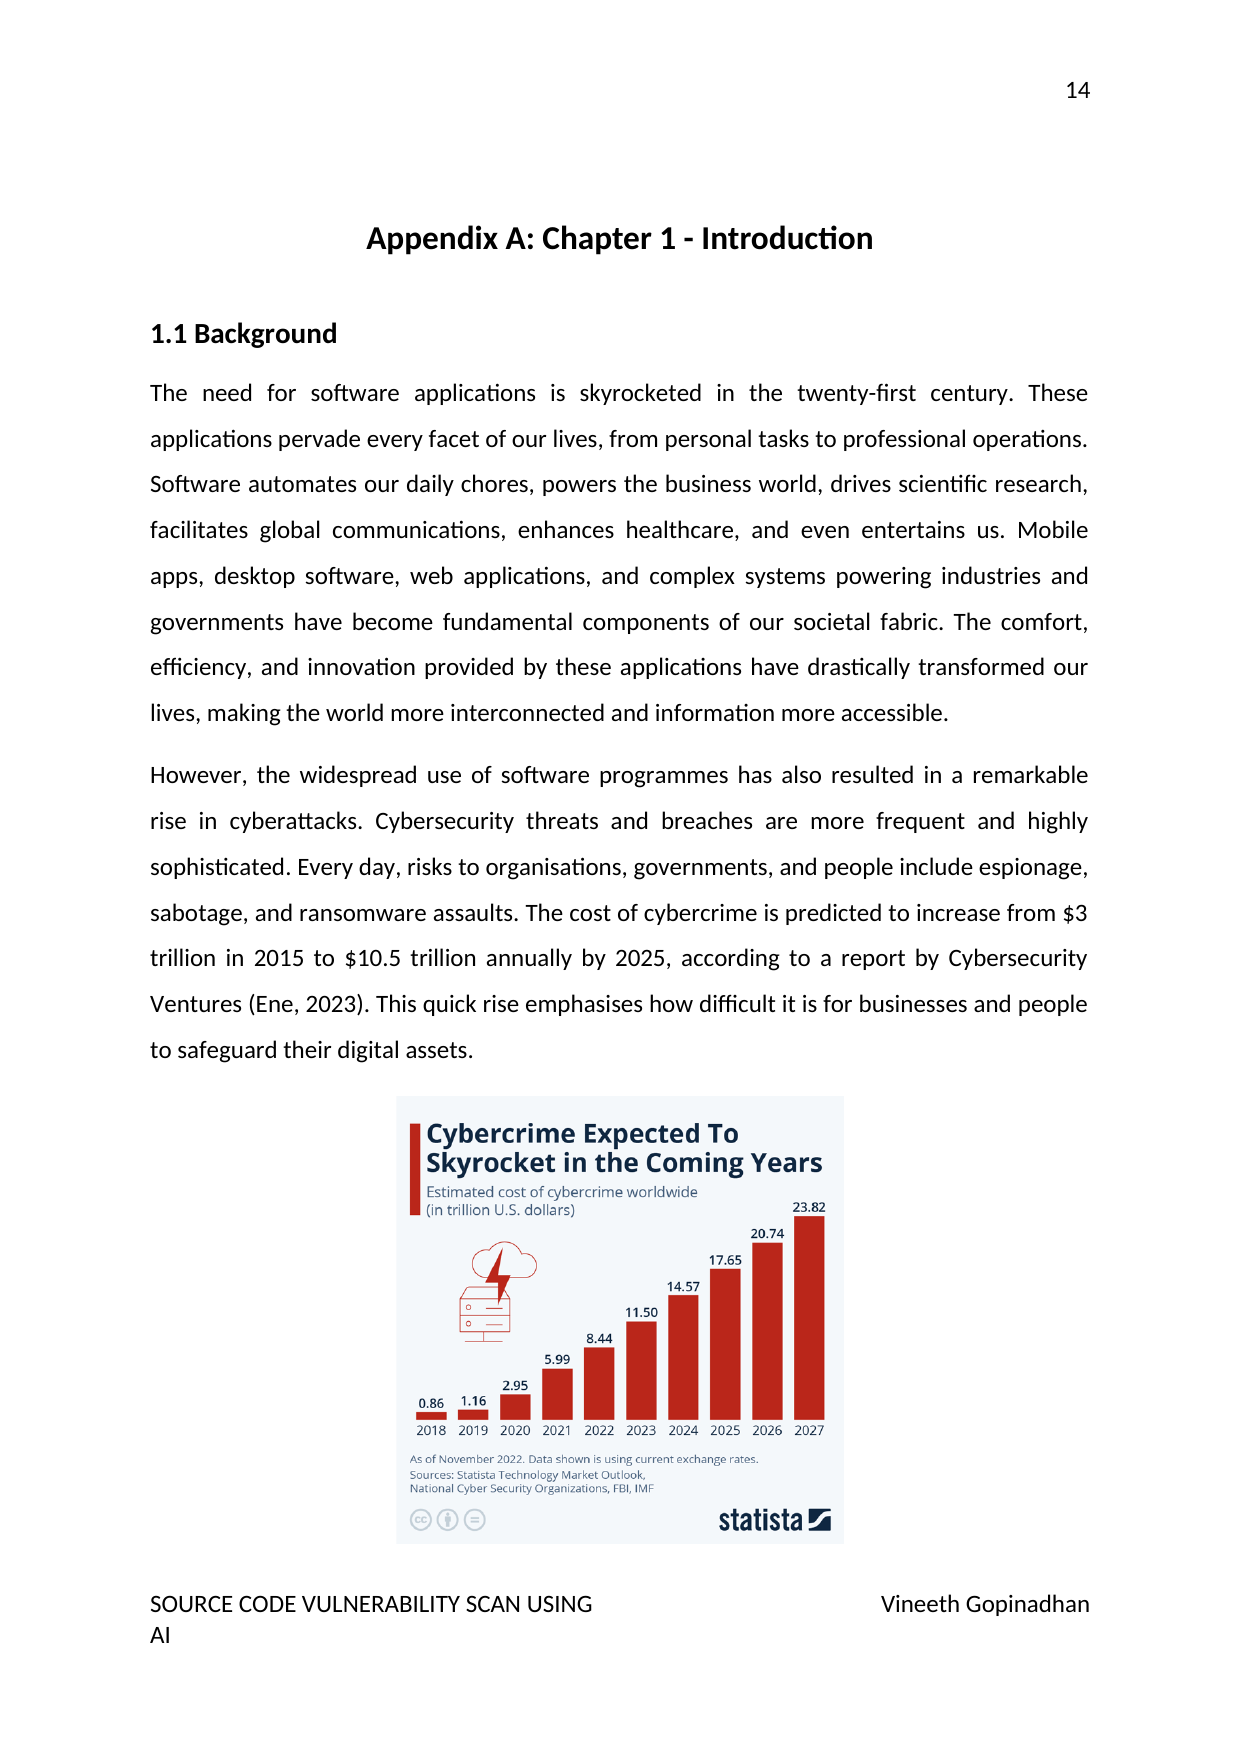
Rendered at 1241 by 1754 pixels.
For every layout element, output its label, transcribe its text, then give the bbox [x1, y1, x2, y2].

subtitle Appendix A: Chapter 1 - Introduction [150, 217, 1090, 257]
text However, the widespread use of software programmes has also resulted in a remarkable rise in cyberattacks. Cybersecurity threats and breaches are more frequent and highly sophisticated. Every day, risks to organisations, governments, and people include espionage, sabotage, and ransomware assaults. The cost of cybercrime is predicted to increase from $3 trillion in 2015 to $10.5 trillion annually by 2025, according to a report by Cybersecurity Ventures (Ene, 2023). This quick rise emphasises how difficult it is for businesses and people to safeguard their digital assets. [150, 759, 1090, 1064]
text The need for software applications is skyrocketed in the twenty-first century. These applications pervade every facet of our lives, from personal tasks to professional operations. Software automates our daily chores, powers the business world, drives scientific research, facilitates global communications, enhances healthcare, and even entertains us. Mobile apps, desktop software, web applications, and complex systems powering industries and governments have become fundamental components of our societal fabric. The comfort, efficiency, and innovation provided by these applications have drastically transformed our lives, making the world more interconnected and information more accessible. [150, 377, 1090, 728]
picture [396, 1096, 844, 1544]
subtitle 1.1 Background [150, 315, 1090, 351]
